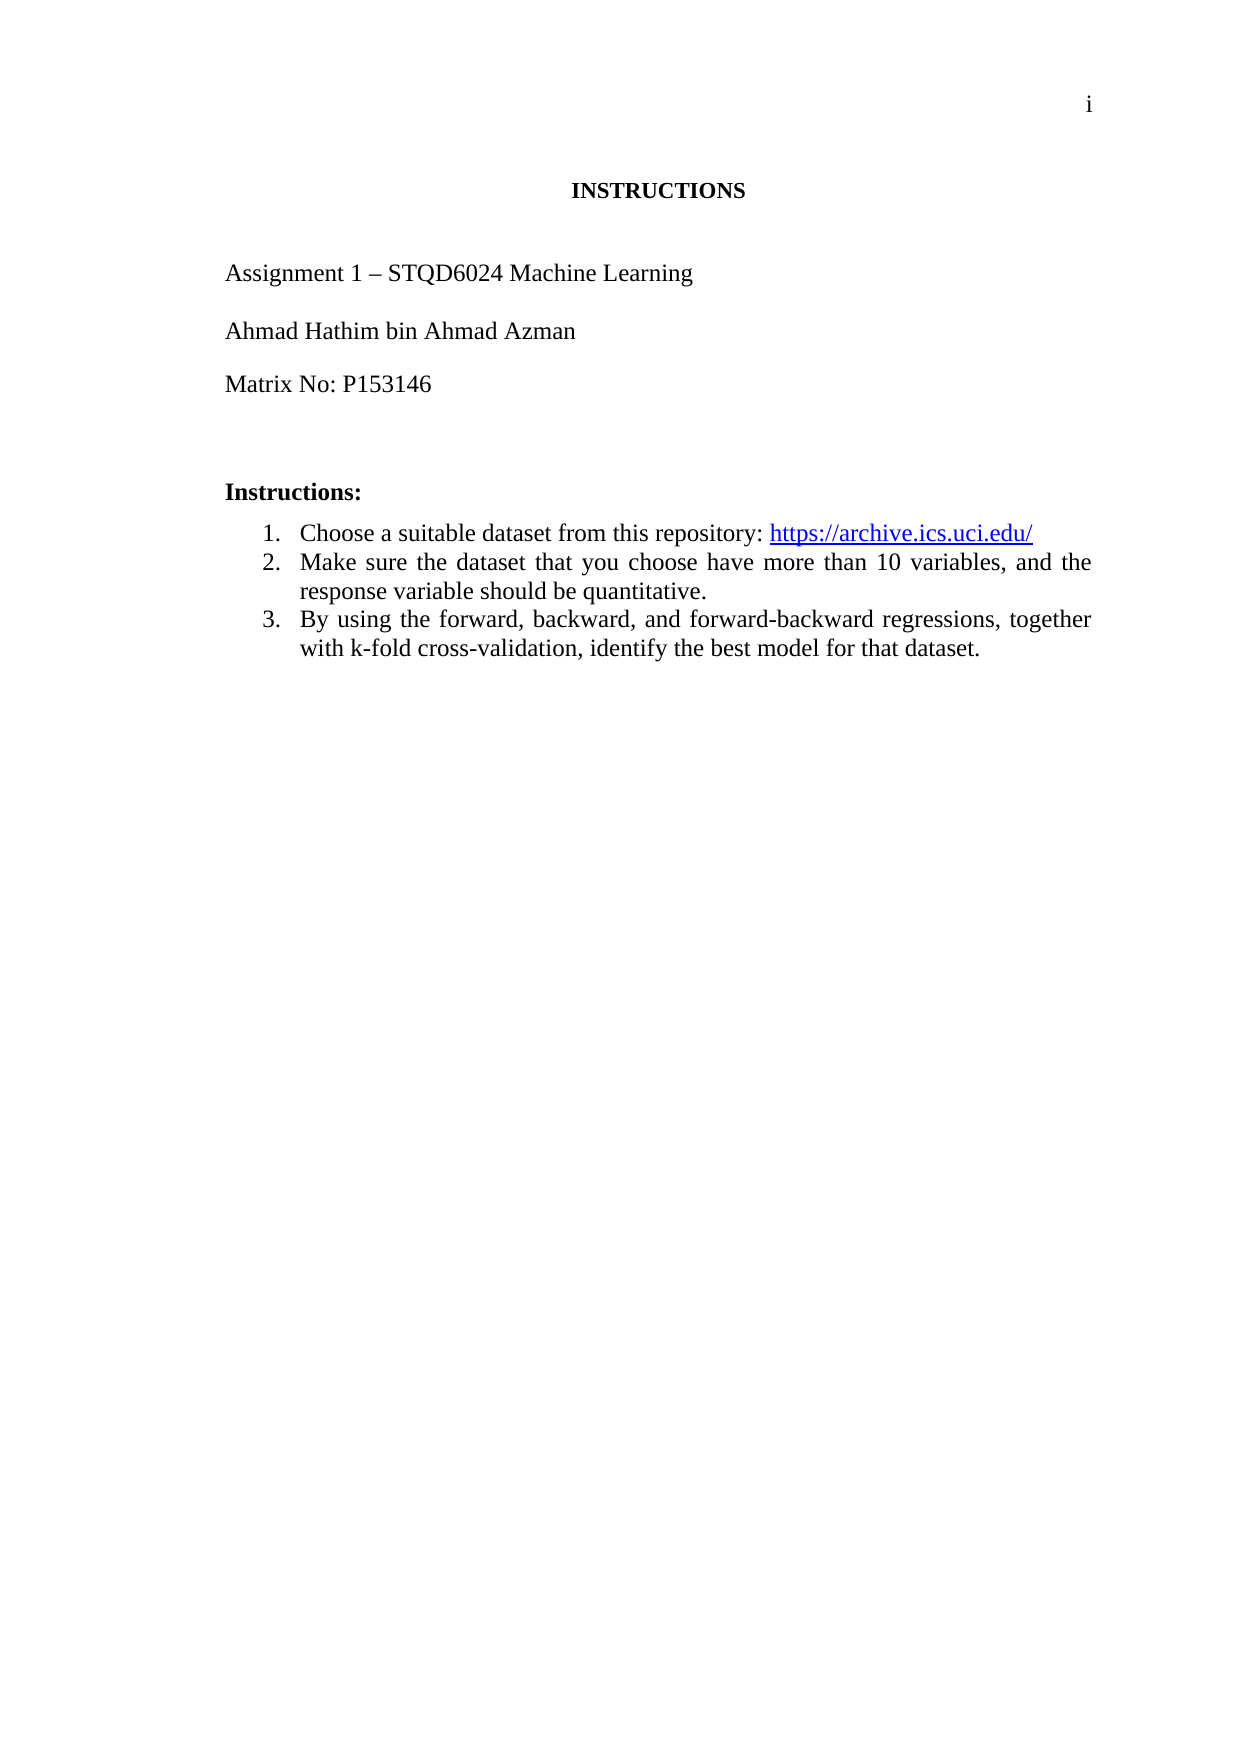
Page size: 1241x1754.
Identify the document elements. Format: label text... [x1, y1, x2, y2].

list Make sure the dataset that you choose have more than 10 variables, and the response variable should be quantitative. [262, 547, 1092, 604]
text Ahmad Hathim bin Ahmad Azman [224, 316, 1092, 344]
list Choose a suitable dataset from this repository: https://archive.ics.uci.edu/ [262, 518, 1092, 547]
list By using the forward, backward, and forward-backward regressions, together with k-fold cross-validation, identify the best model for that dataset. [262, 604, 1092, 662]
text Instructions: [224, 477, 1092, 506]
text Matrix No: P153146 [224, 369, 1092, 398]
subtitle INSTRUCTIONS [224, 177, 1092, 203]
text Assignment 1 – STQD6024 Machine Learning [224, 258, 1092, 287]
